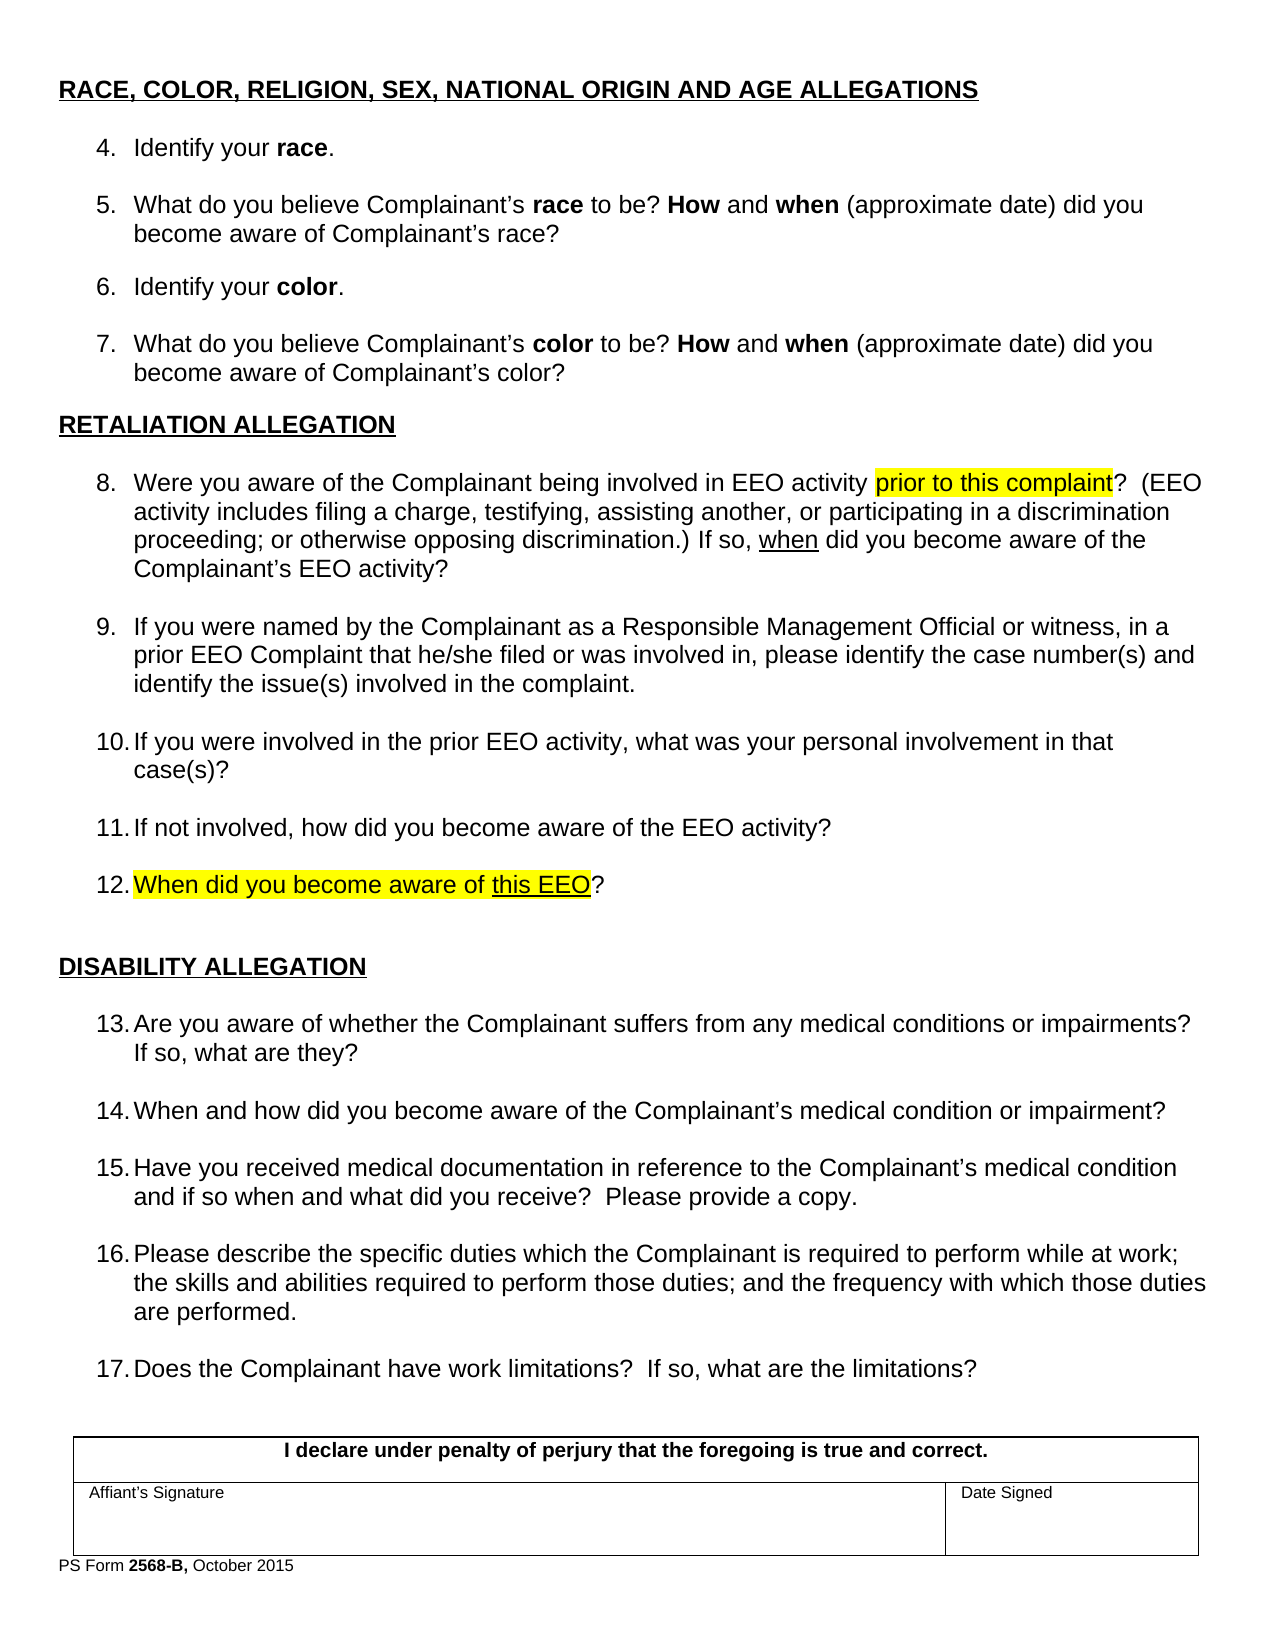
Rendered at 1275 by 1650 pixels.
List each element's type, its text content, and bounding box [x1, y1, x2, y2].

list If you were involved in the prior EEO activity, what was your personal involvement in that case(s)? [96, 727, 1212, 784]
list Are you aware of whether the Complainant suffers from any medical conditions or impairments? If so, what are they? [96, 1009, 1212, 1067]
text DISABILITY ALLEGATION [58, 952, 1212, 981]
list When and how did you become aware of the Complainant’s medical condition or impairment? [96, 1096, 1212, 1124]
list Have you received medical documentation in reference to the Complainant’s medical condition and if so when and what did you receive? Please provide a copy. [96, 1153, 1212, 1211]
list Does the Complainant have work limitations? If so, what are the limitations? [96, 1354, 1212, 1383]
list Identify your race. [96, 132, 1212, 161]
list When did you become aware of this EEO? [591, 870, 1212, 899]
list If not involved, how did you become aware of the EEO activity? [96, 813, 1212, 842]
list What do you believe Complainant’s color to be? How and when (approximate date) did you become aware of Complainant’s color? [96, 329, 1212, 386]
list Identify your color. [96, 271, 1212, 300]
text RETALIATION ALLEGATION [58, 410, 1212, 439]
list What do you believe Complainant’s race to be? How and when (approximate date) did you become aware of Complainant’s race? [96, 190, 1212, 247]
list Were you aware of the Complainant being involved in EEO activity prior to this complaint? (EEO activity includes filing a charge, testifying, assisting another, or participating in a discrimination proceeding; or otherwise opposing discrimination.) If so, when did you become aware of the Complainant’s EEO activity? [96, 468, 1212, 583]
text RACE, COLOR, RELIGION, SEX, NATIONAL ORIGIN AND AGE ALLEGATIONS [58, 75, 1212, 104]
list If you were named by the Complainant as a Responsible Management Official or witness, in a prior EEO Complaint that he/she filed or was involved in, please identify the case number(s) and identify the issue(s) involved in the complaint. [96, 612, 1212, 698]
list Please describe the specific duties which the Complainant is required to perform while at work; the skills and abilities required to perform those duties; and the frequency with which those duties are performed. [96, 1239, 1212, 1326]
